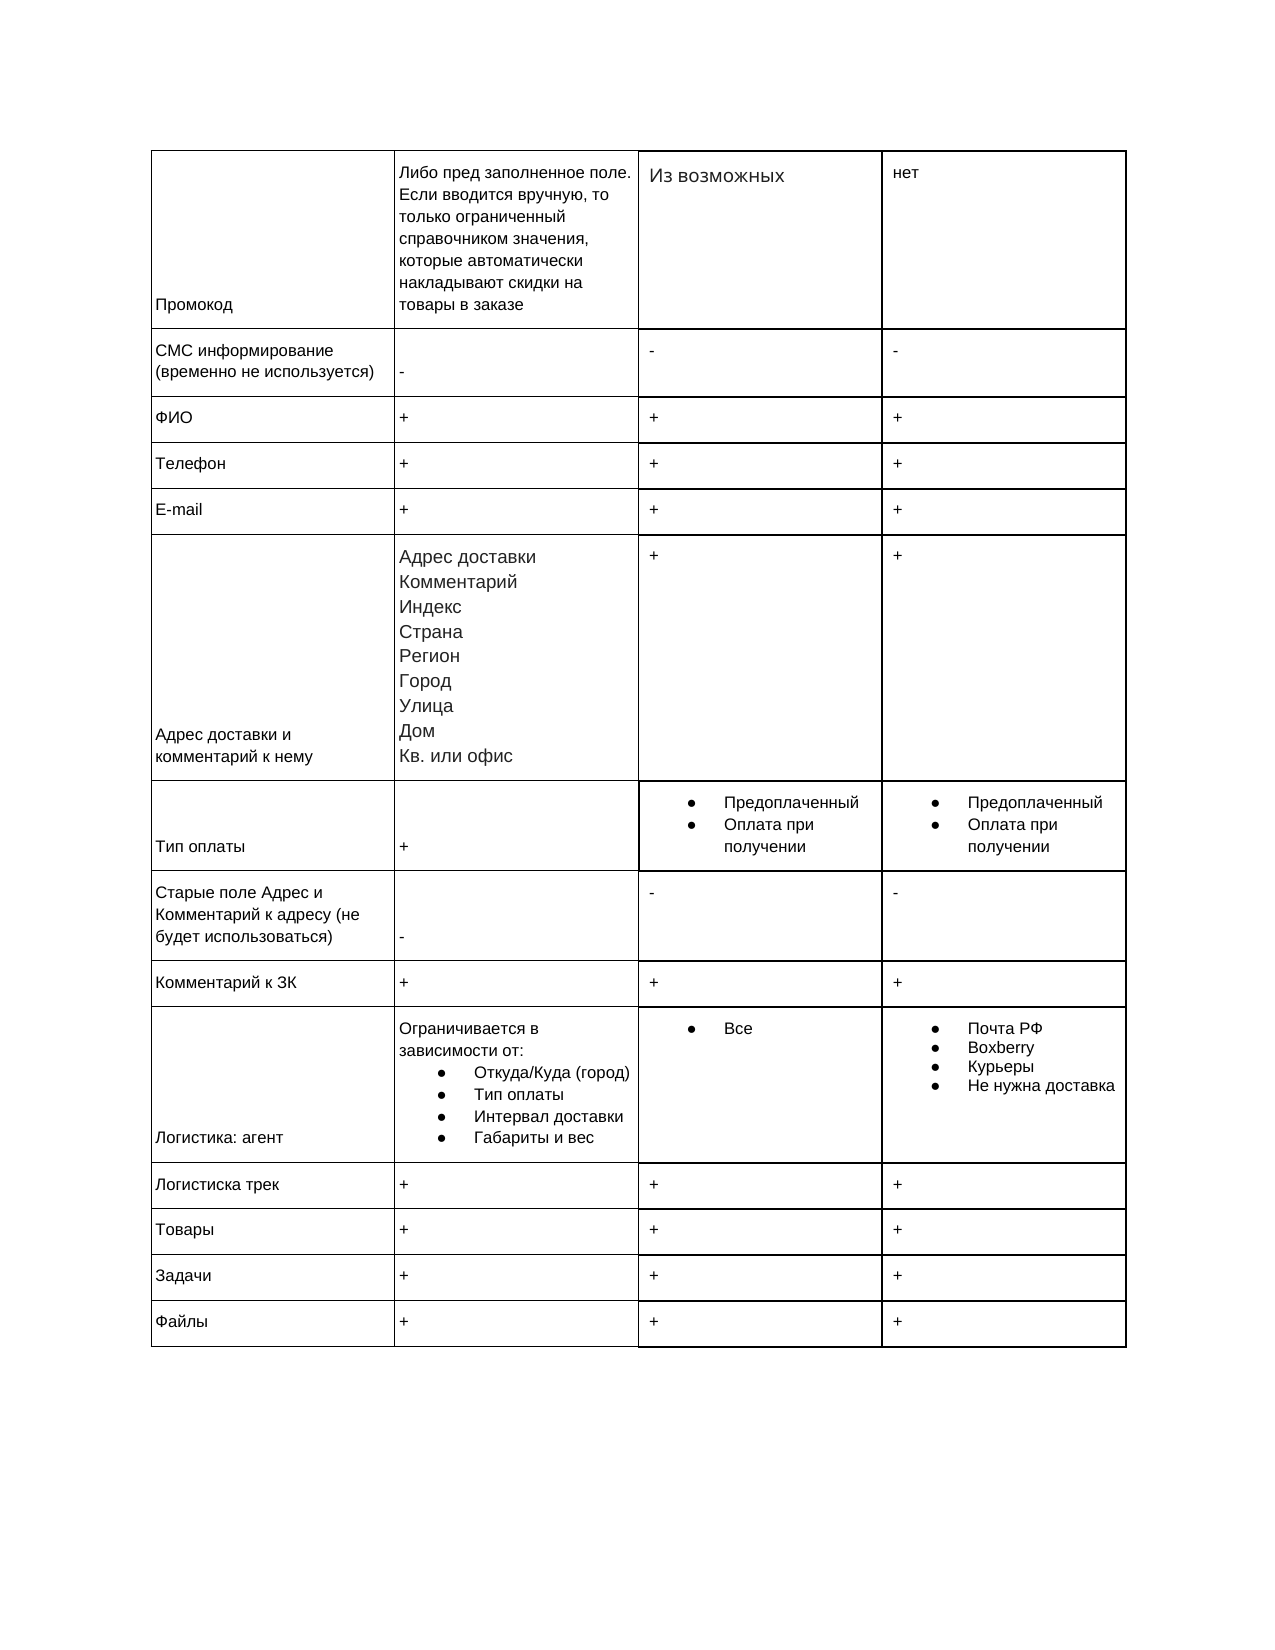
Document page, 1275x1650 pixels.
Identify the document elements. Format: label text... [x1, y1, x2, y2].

table_cell + [639, 1256, 881, 1299]
table_cell Ограничивается в зависимости от: Откуда/Куда (город) Тип оплаты Интервал доставки Габариты и вес [395, 1007, 638, 1162]
table_cell - [883, 330, 1125, 396]
table_cell + [395, 489, 638, 533]
table_cell Из возможных [639, 152, 881, 328]
table_cell - [395, 871, 638, 960]
table_cell + [395, 1301, 638, 1346]
table_cell + [883, 1210, 1125, 1254]
table_cell + [639, 444, 881, 488]
table_cell + [639, 1302, 881, 1346]
table_cell СМС информирование (временно не используется) [152, 329, 394, 396]
table_cell - [883, 872, 1125, 960]
table_cell - [639, 872, 881, 960]
table_cell + [883, 398, 1125, 442]
table_cell Почта РФ Boxberry Курьеры Не нужна доставка [883, 1008, 1125, 1162]
table_cell Телефон [152, 443, 394, 488]
table_cell Товары [152, 1209, 394, 1254]
table_cell Логистика: агент [152, 1007, 394, 1162]
table_cell ФИО [152, 397, 394, 442]
table_cell + [639, 1210, 881, 1254]
table_cell + [883, 962, 1125, 1006]
table_cell + [395, 1209, 638, 1254]
table_cell + [883, 1164, 1125, 1208]
table_cell + [639, 1164, 881, 1208]
table_cell + [395, 961, 638, 1006]
table_cell + [883, 1302, 1125, 1346]
table_cell Адрес доставки Комментарий Индекс Страна Регион Город Улица Дом Кв. или офис [395, 535, 638, 780]
table_cell + [395, 397, 638, 442]
table_cell + [639, 962, 881, 1006]
table_cell + [639, 536, 881, 780]
table_cell + [639, 398, 881, 442]
table_cell + [883, 1256, 1125, 1299]
table_cell + [883, 490, 1125, 533]
table_cell + [639, 490, 881, 533]
table_cell Адрес доставки и комментарий к нему [152, 535, 394, 780]
table_cell + [395, 1255, 638, 1299]
table_cell + [883, 444, 1125, 488]
table_cell + [395, 443, 638, 488]
table_cell + [883, 536, 1125, 780]
table_cell + [395, 781, 638, 870]
table_cell Предоплаченный Оплата при получении [883, 782, 1125, 870]
table_cell Комментарий к ЗК [152, 961, 394, 1006]
table_cell - [395, 329, 638, 396]
table_cell Тип оплаты [152, 781, 394, 870]
table_cell Файлы [152, 1301, 394, 1346]
table_cell Либо пред заполненное поле. Если вводится вручную, то только ограниченный справочником значения, которые автоматически накладывают скидки на товары в заказе [395, 151, 638, 328]
table_cell E-mail [152, 489, 394, 533]
table_cell нет [883, 152, 1125, 328]
table_cell Предоплаченный Оплата при получении [640, 782, 881, 870]
table_cell Старые поле Адрес и Комментарий к адресу (не будет использоваться) [152, 871, 394, 960]
table_cell + [395, 1163, 638, 1208]
table_cell Логистиска трек [152, 1163, 394, 1208]
table_cell Задачи [152, 1255, 394, 1299]
table_cell Все [639, 1008, 881, 1162]
table_cell Промокод [152, 151, 394, 328]
table_cell - [639, 330, 881, 396]
